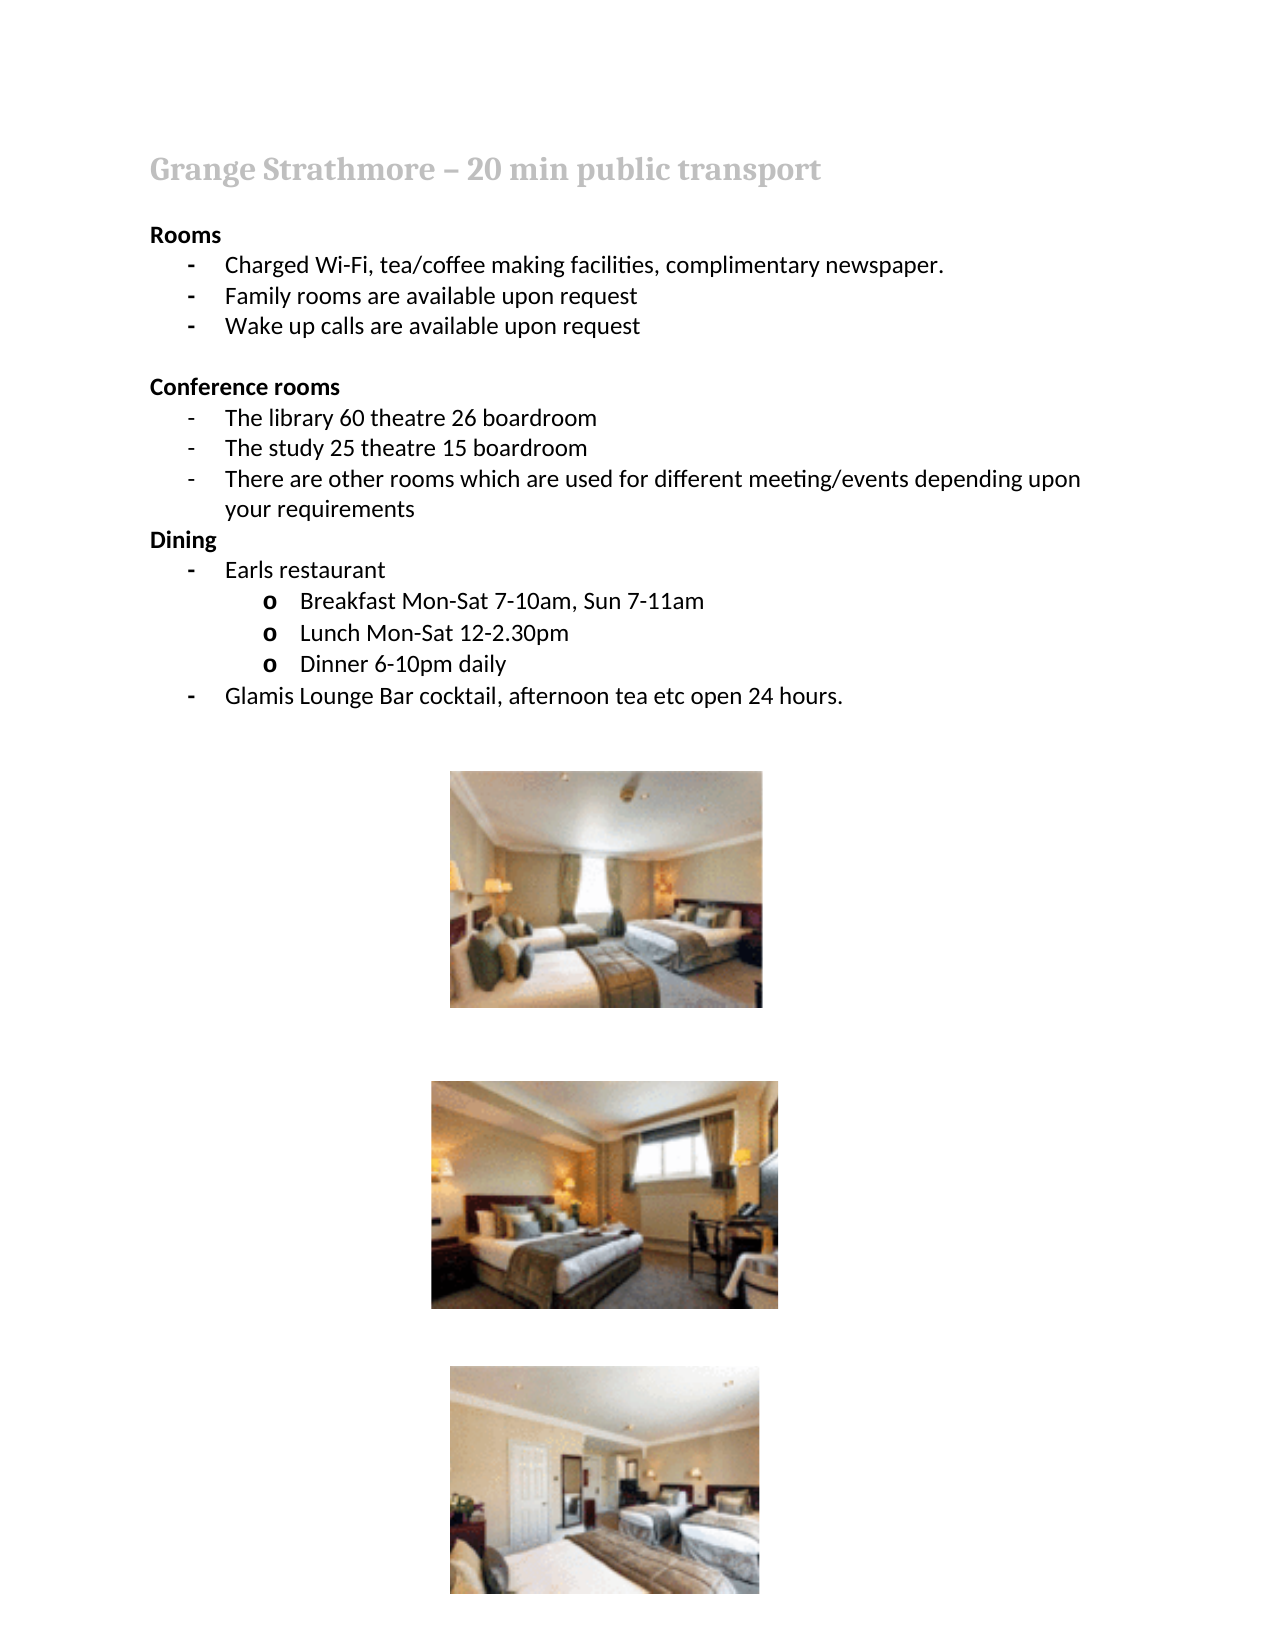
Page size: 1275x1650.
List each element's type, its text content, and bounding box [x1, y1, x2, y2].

text Conference rooms [150, 371, 1125, 402]
list The study 25 theatre 15 boardroom [187, 432, 1125, 463]
text Dining [150, 524, 1125, 554]
text Grange Strathmore – 20 min public transport [150, 150, 1125, 188]
list Family rooms are available upon request [187, 280, 1125, 310]
list Breakfast Mon-Sat 7-10am, Sun 7-11am [262, 585, 1125, 617]
list Wake up calls are available upon request [187, 310, 1125, 341]
list Dinner 6-10pm daily [262, 649, 1125, 680]
picture [431, 1081, 779, 1309]
list There are other rooms which are used for different meeting/events depending upon your requirements [187, 463, 1125, 524]
list Lunch Mon-Sat 12-2.30pm [262, 617, 1125, 649]
list Glamis Lounge Bar cocktail, afternoon tea etc open 24 hours. [187, 680, 1125, 711]
list Earls restaurant [187, 554, 1125, 585]
list Charged Wi-Fi, tea/coffee making facilities, complimentary newspaper. [187, 249, 1125, 280]
picture [450, 1366, 760, 1594]
picture [450, 771, 763, 1008]
list The library 60 theatre 26 boardroom [187, 402, 1125, 432]
text Rooms [150, 219, 1125, 249]
